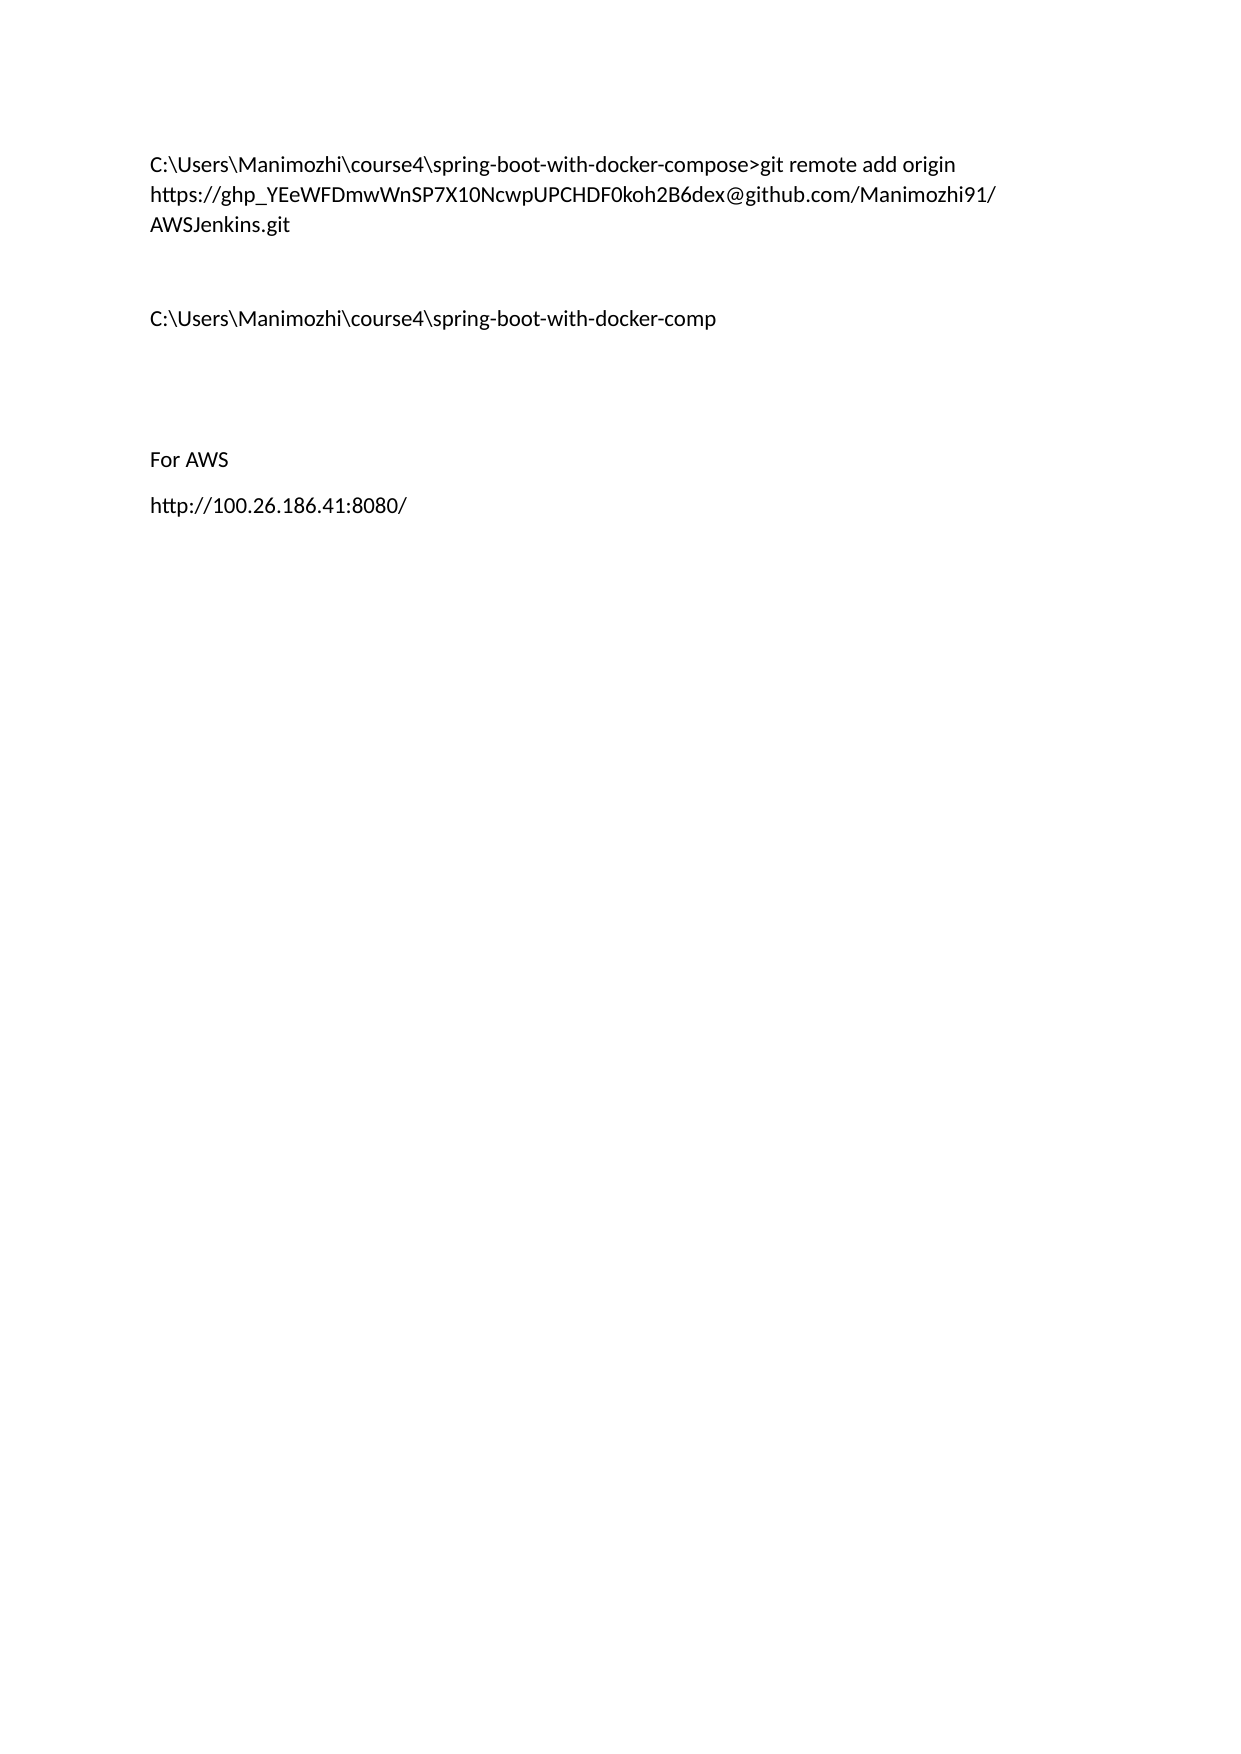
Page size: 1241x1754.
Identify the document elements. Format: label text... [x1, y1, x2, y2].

text C:\Users\Manimozhi\course4\spring-boot-with-docker-comp [150, 304, 1090, 332]
text http://100.26.186.41:8080/ [150, 492, 1090, 520]
text For AWS [150, 445, 1090, 473]
